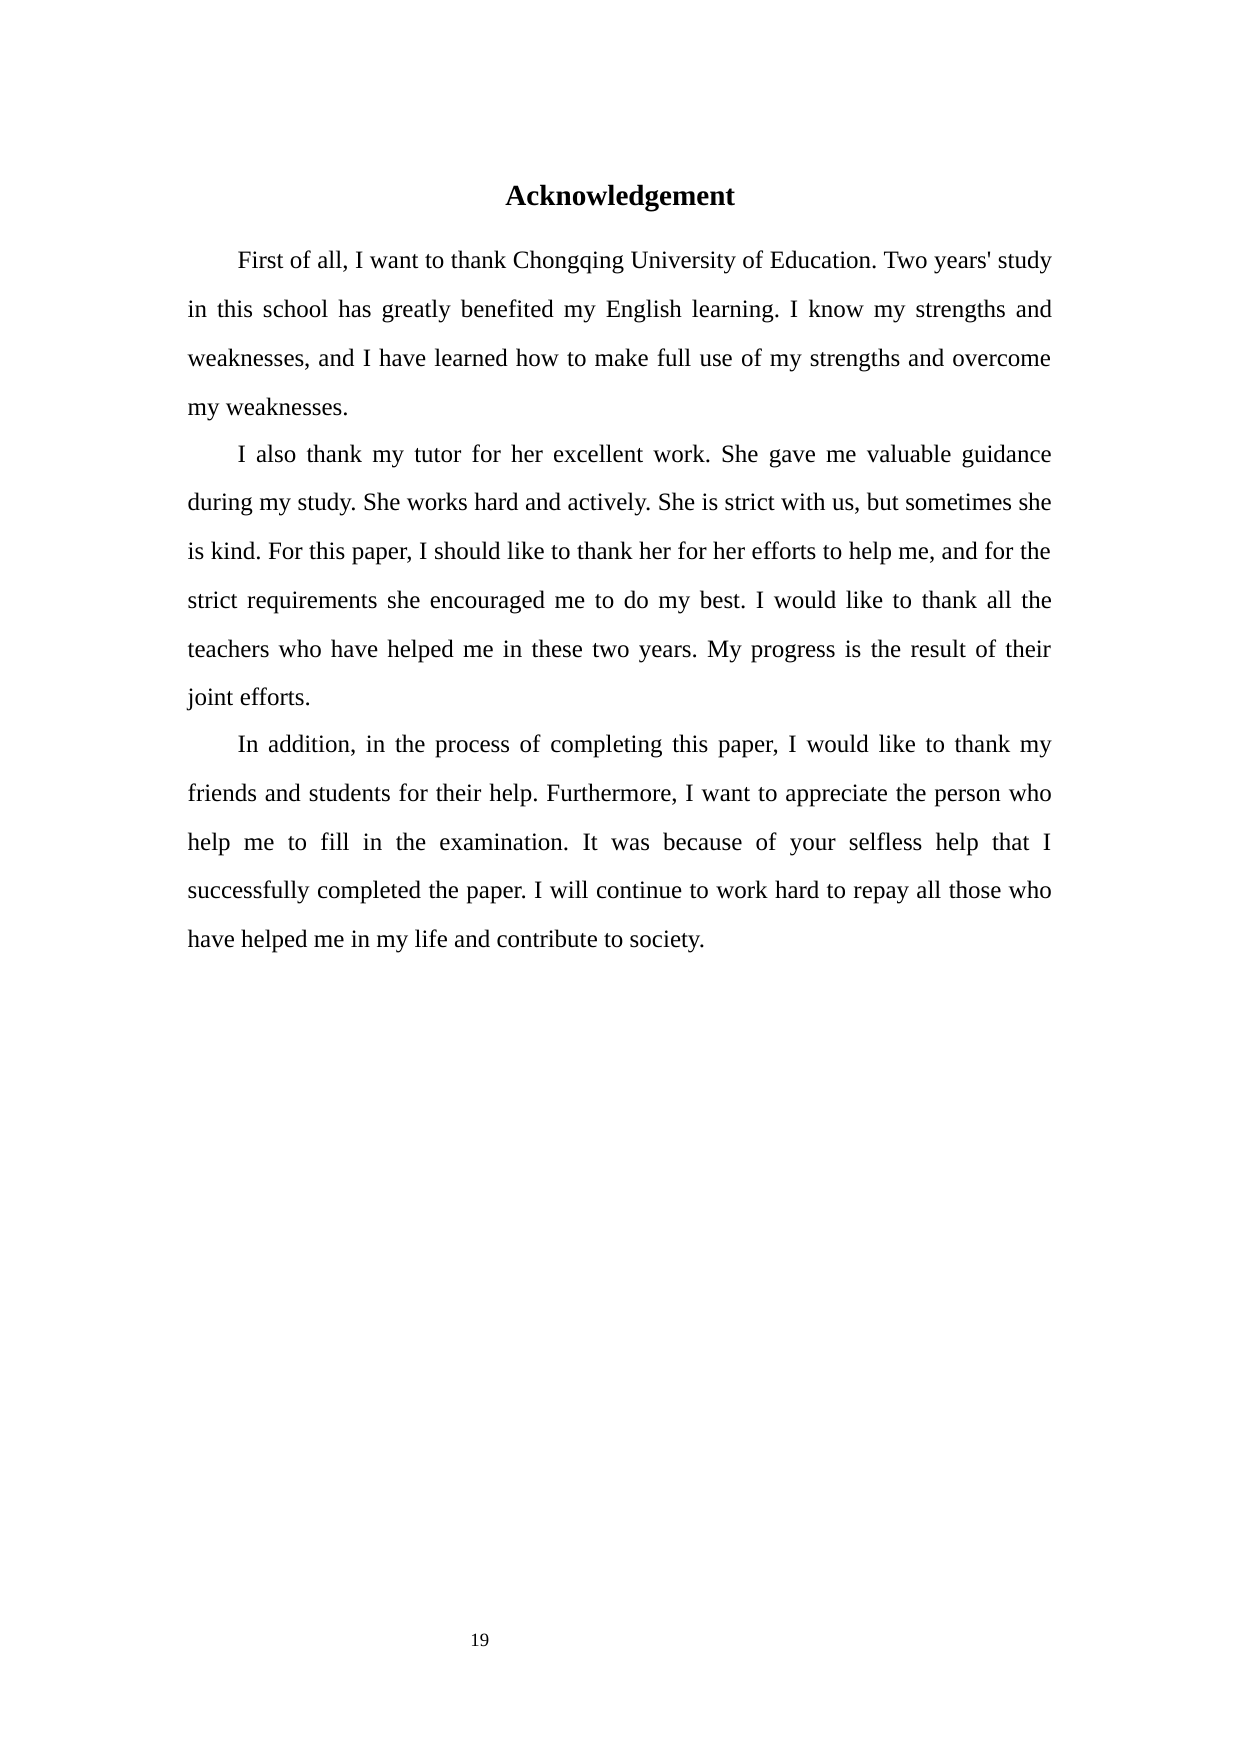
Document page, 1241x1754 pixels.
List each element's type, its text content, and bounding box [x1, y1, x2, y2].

text Acknowledgement [187, 162, 1053, 227]
text I also thank my tutor for her excellent work. She gave me valuable guidance during my study. She works hard and actively. She is strict with us, but sometimes she is kind. For this paper, I should like to thank her for her efforts to help me, and for the strict requirements she encouraged me to do my best. I would like to thank all the teachers who have helped me in these two years. My progress is the result of their joint efforts. [187, 437, 1053, 713]
text In addition, in the process of completing this paper, I would like to thank my friends and students for their help. Furthermore, I want to appreciate the person who help me to fill in the examination. It was because of your selfless help that I successfully completed the paper. I will continue to work hard to repay all those who have helped me in my life and contribute to society. [187, 727, 1053, 955]
text First of all, I want to thank Chongqing University of Education. Two years' study in this school has greatly benefited my English learning. I know my strengths and weaknesses, and I have learned how to make full use of my strengths and overcome my weaknesses. [187, 244, 1053, 422]
